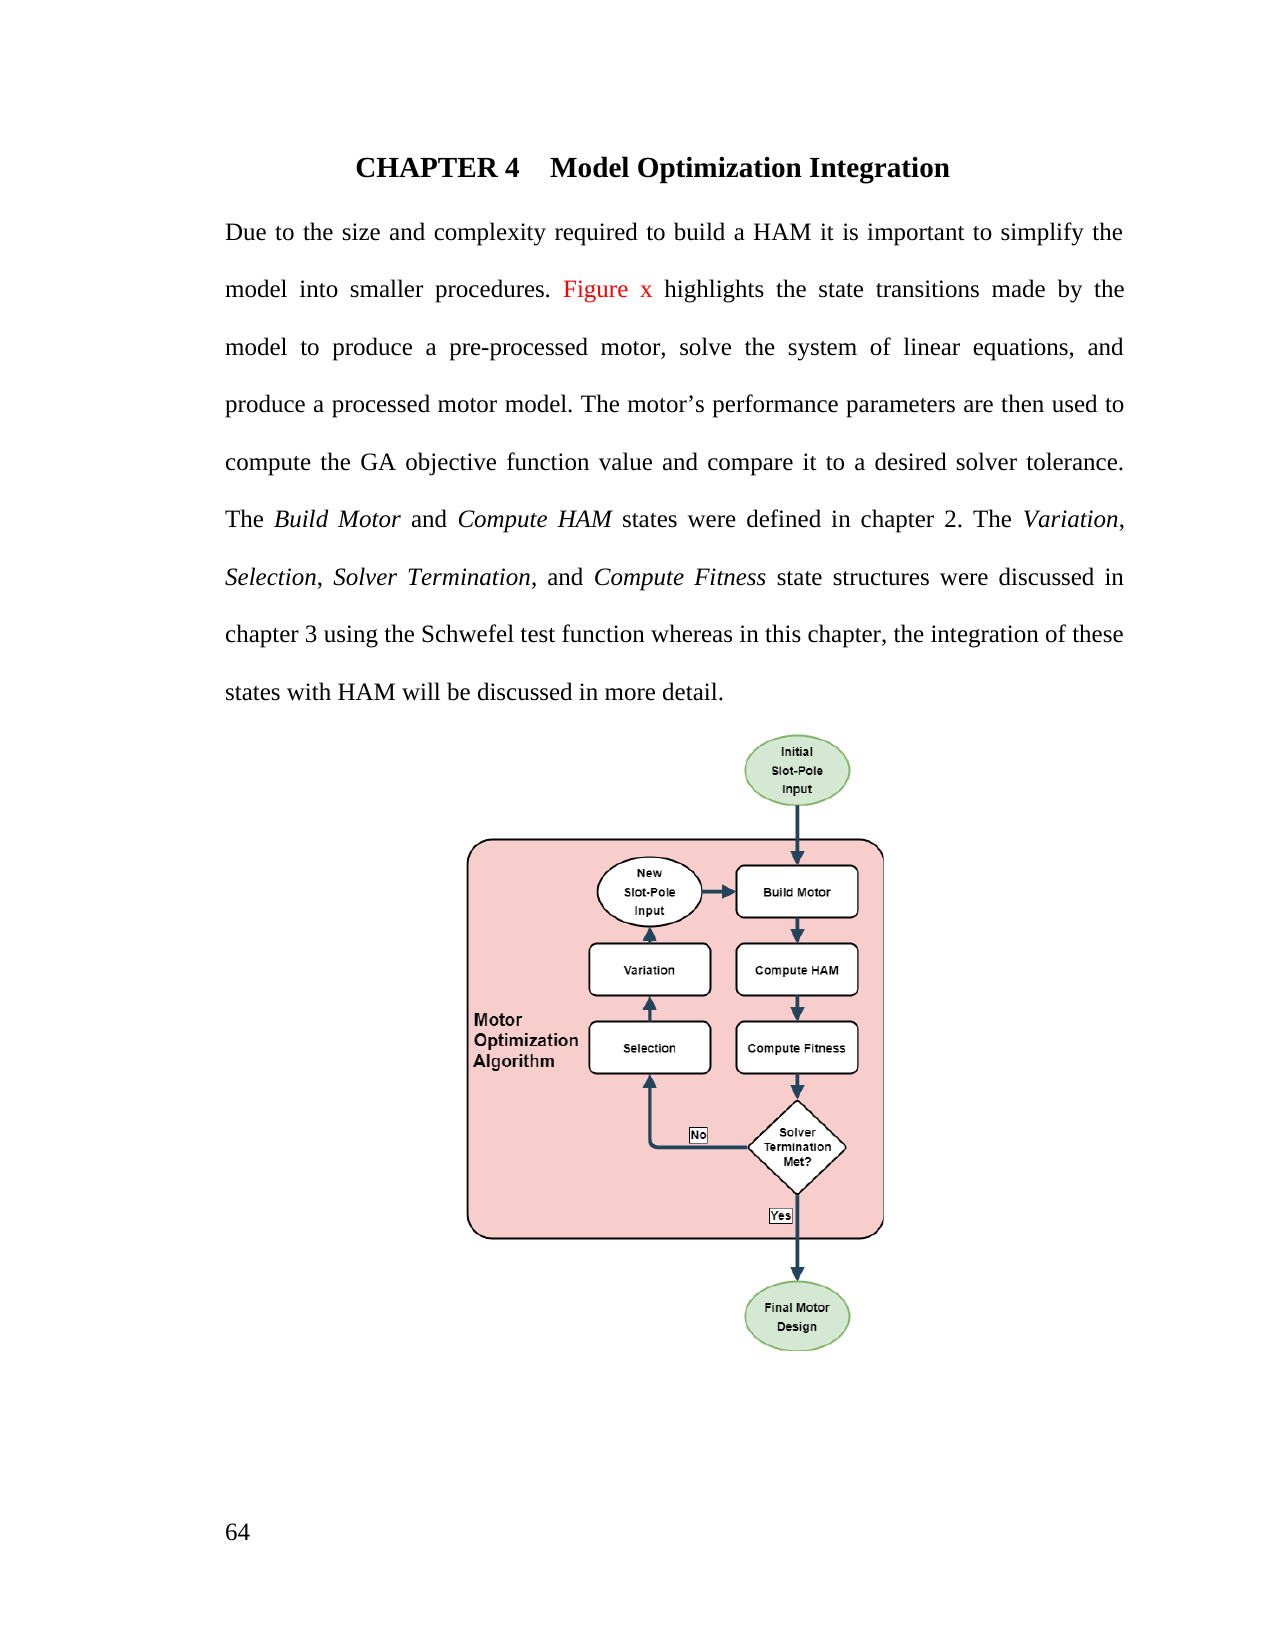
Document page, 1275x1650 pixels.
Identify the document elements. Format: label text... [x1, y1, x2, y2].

picture [466, 734, 884, 1351]
subtitle Model Optimization Integration [262, 150, 1125, 183]
text Due to the size and complexity required to build a HAM it is important to simplify the model into smaller procedures. Figure x highlights the state transitions made by the model to produce a pre-processed motor, solve the system of linear equations, and produce a processed motor model. The motor’s performance parameters are then used to compute the GA objective function value and compare it to a desired solver tolerance. The Build Motor and Compute HAM states were defined in chapter 2. The Variation, Selection, Solver Termination, and Compute Fitness state structures were discussed in chapter 3 using the Schwefel test function whereas in this chapter, the integration of these states with HAM will be discussed in more detail. [225, 217, 1125, 706]
